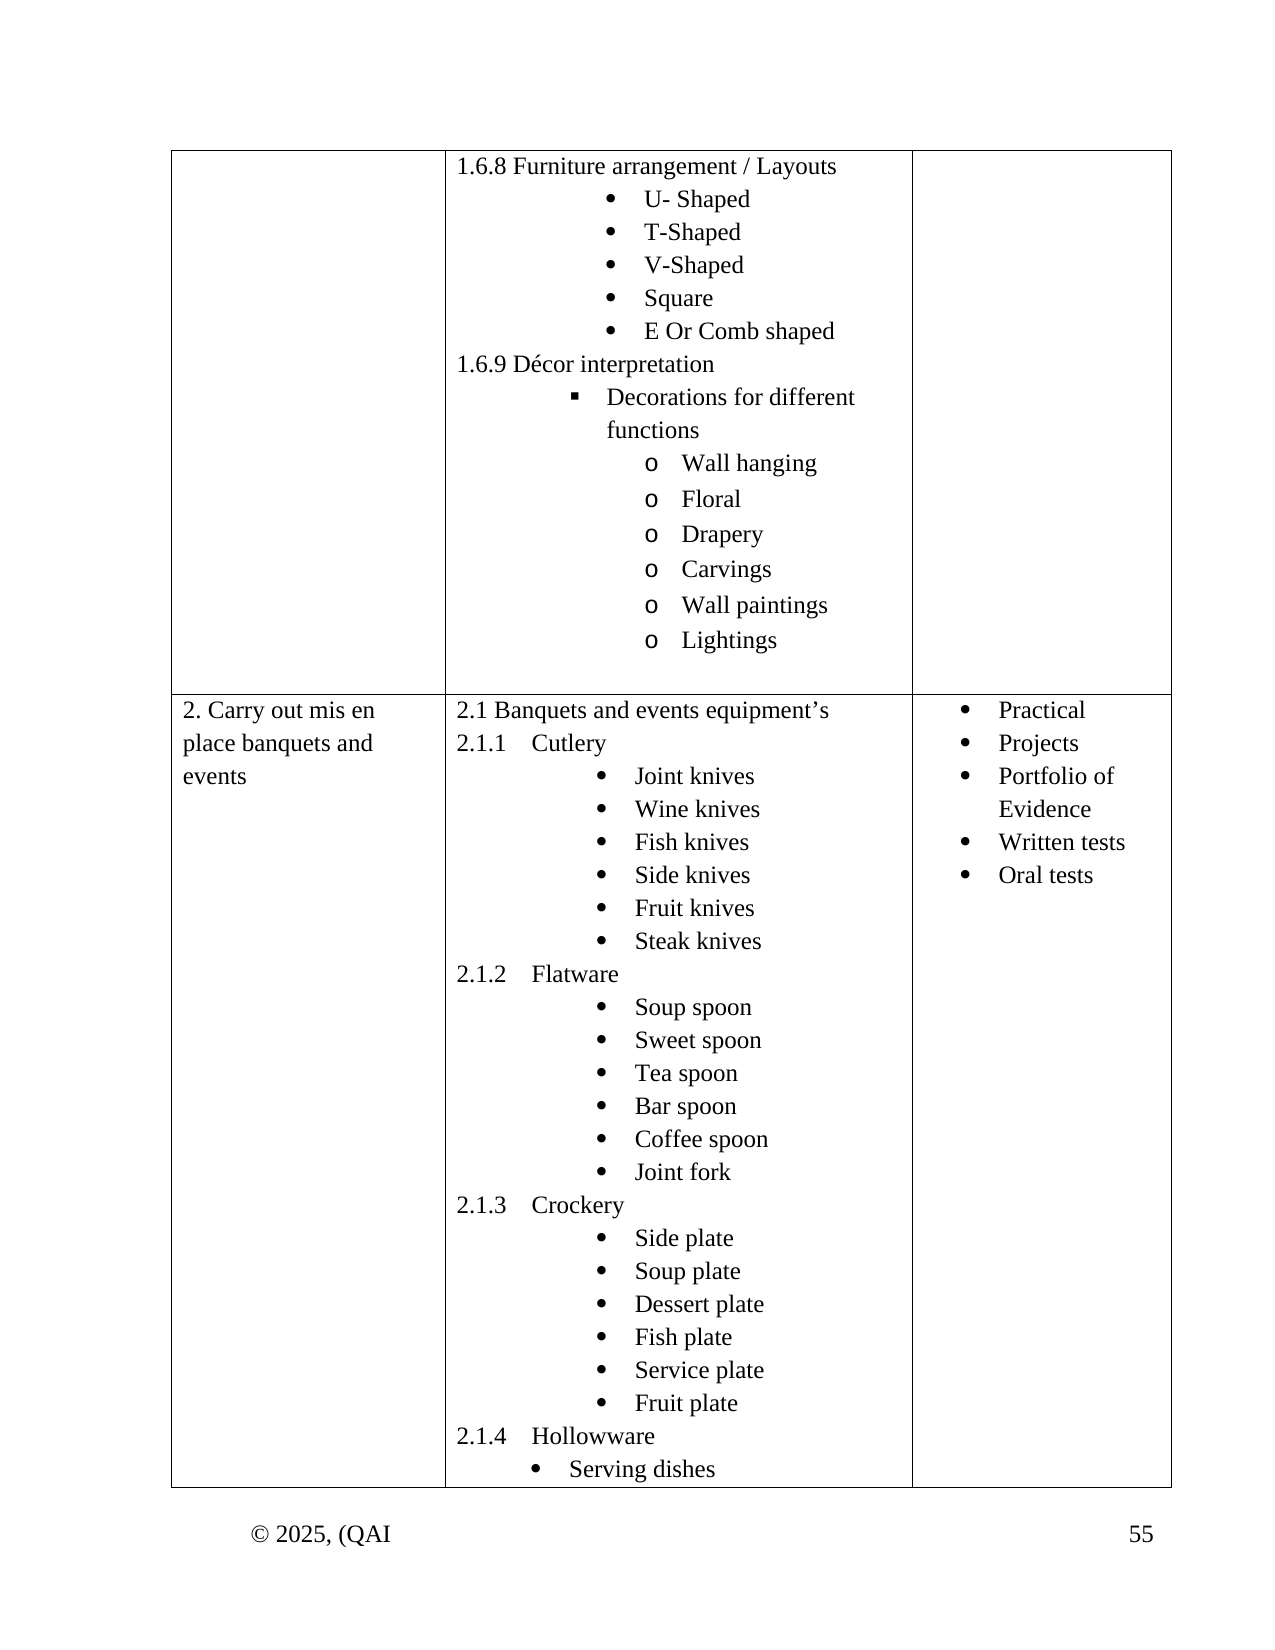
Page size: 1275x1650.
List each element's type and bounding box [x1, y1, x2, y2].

table_cell [446, 695, 912, 1487]
table_cell [172, 695, 445, 1487]
table_cell [913, 695, 1171, 1487]
table_cell [172, 151, 445, 694]
table_cell [913, 151, 1171, 694]
table_cell [446, 151, 912, 694]
